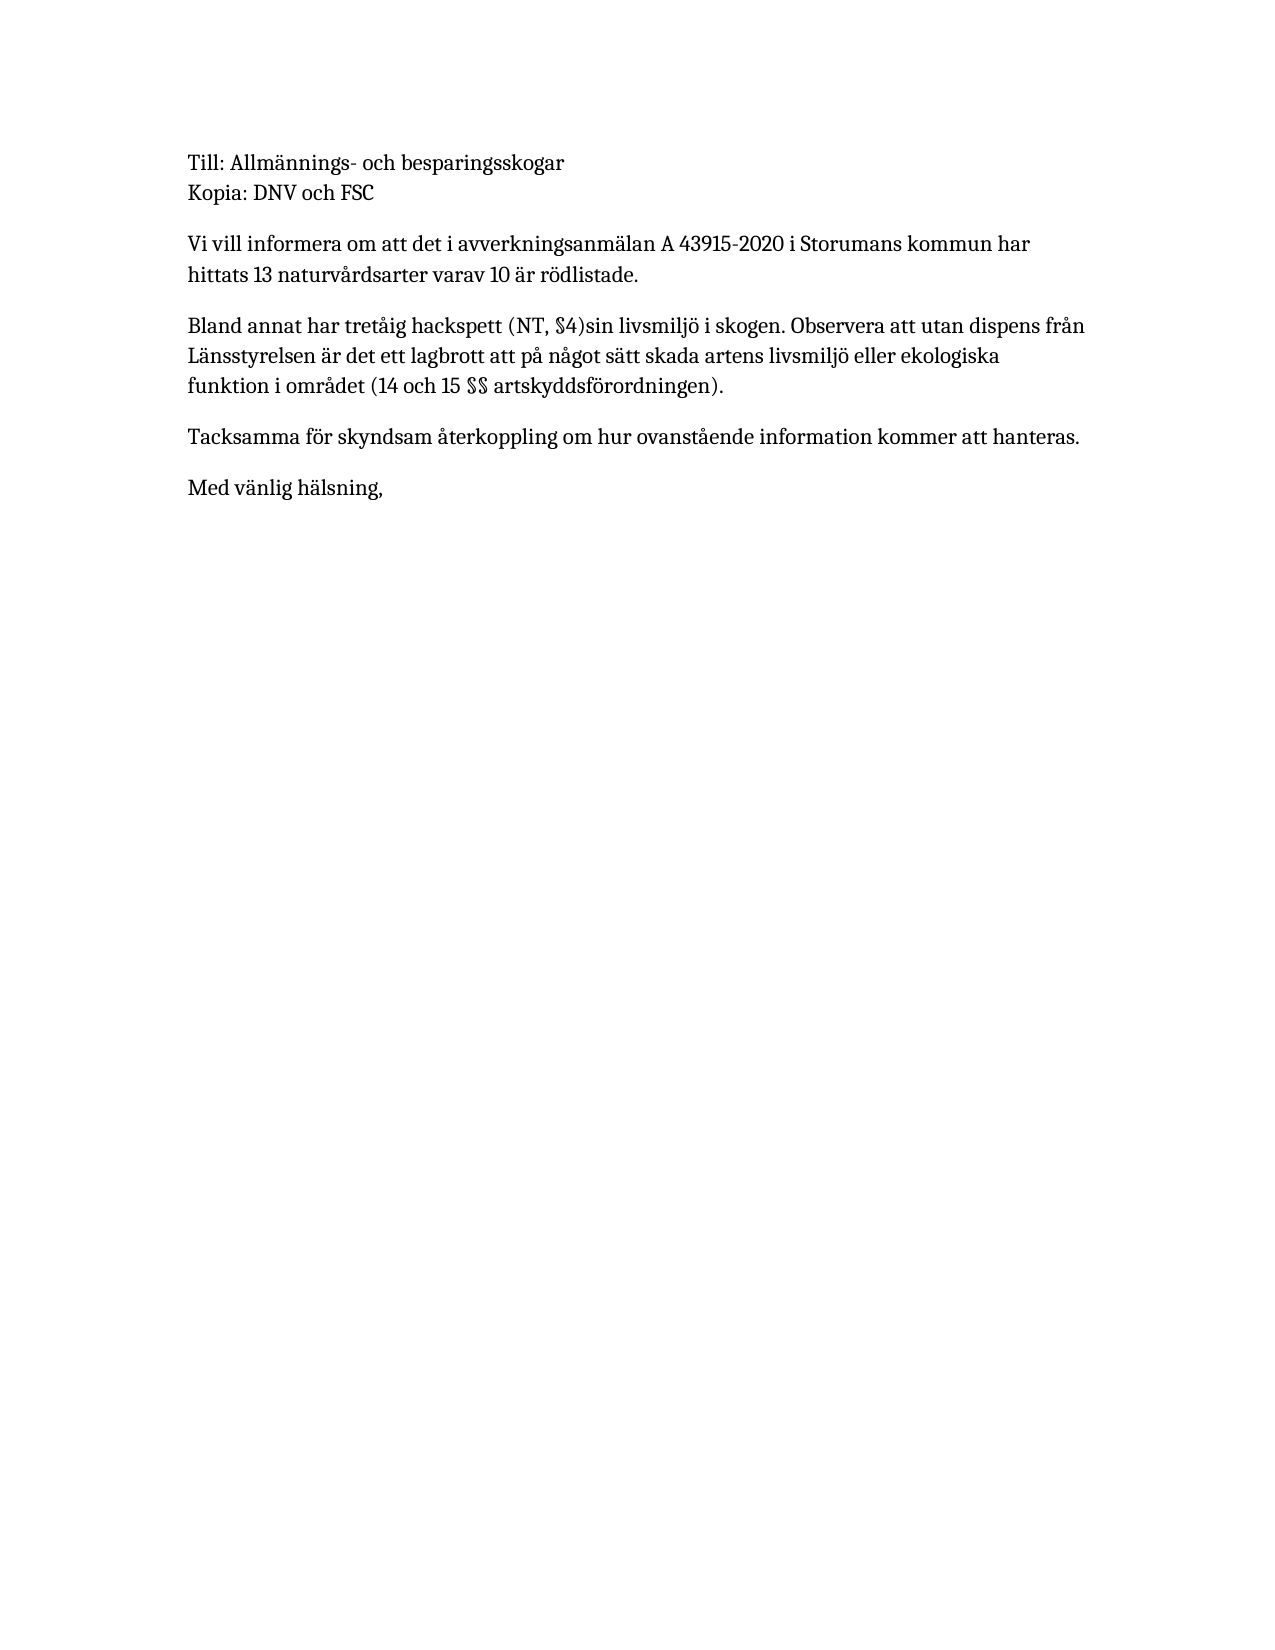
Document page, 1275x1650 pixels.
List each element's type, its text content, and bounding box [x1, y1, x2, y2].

text Med vänlig hälsning, [187, 475, 1087, 532]
text Bland annat har tretåig hackspett (NT, §4)sin livsmiljö i skogen. Observera att utan dispens från Länsstyrelsen är det ett lagbrott att på något sätt skada artens livsmiljö eller ekologiska funktion i området (14 och 15 §§ artskyddsförordningen). [187, 312, 1087, 399]
text Tacksamma för skyndsam återkoppling om hur ovanstående information kommer att hanteras. [187, 424, 1087, 450]
text Till: Allmännings- och besparingsskogar Kopia: DNV och FSC [187, 150, 1087, 207]
text Vi vill informera om att det i avverkningsanmälan A 43915-2020 i Storumans kommun har hittats 13 naturvårdsarter varav 10 är rödlistade. [187, 231, 1087, 288]
